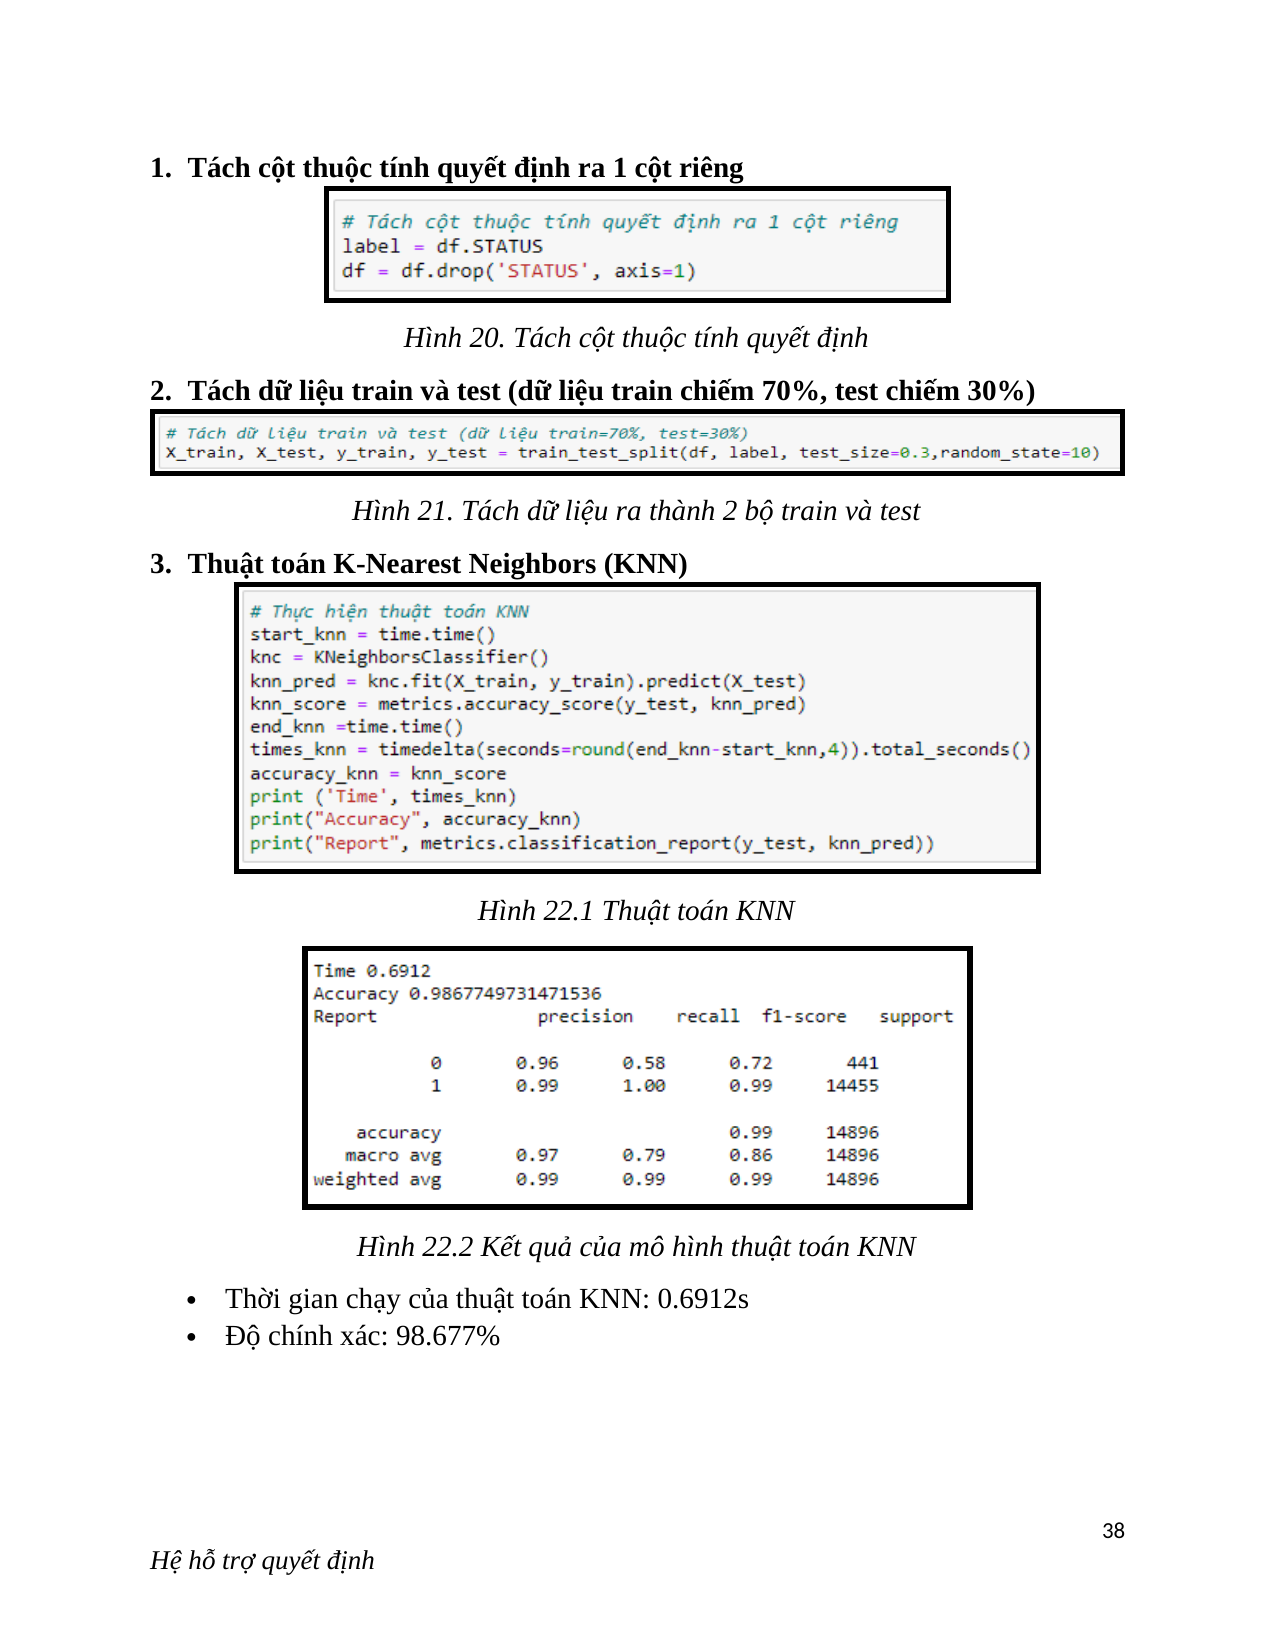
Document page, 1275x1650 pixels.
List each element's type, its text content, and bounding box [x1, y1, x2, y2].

subtitle Tách dữ liệu train và test (dữ liệu train chiếm 70%, test chiếm 30%) [150, 373, 1125, 406]
text Hình 20. Tách cột thuộc tính quyết định [150, 320, 1125, 353]
subtitle Tách cột thuộc tính quyết định ra 1 cột riêng [150, 150, 1125, 183]
picture [239, 587, 1036, 869]
list Thời gian chạy của thuật toán KNN: 0.6912s [187, 1281, 1125, 1315]
text Hình 22.1 Thuật toán KNN [150, 893, 1125, 926]
text Hình 21. Tách dữ liệu ra thành 2 bộ train và test [150, 493, 1125, 526]
picture [308, 951, 967, 1204]
subtitle Thuật toán K-Nearest Neighbors (KNN) [150, 546, 1125, 579]
picture [155, 414, 1120, 471]
picture [329, 191, 946, 298]
text Hình 22.2 Kết quả của mô hình thuật toán KNN [150, 1229, 1125, 1262]
list Độ chính xác: 98.677% [187, 1318, 1125, 1351]
